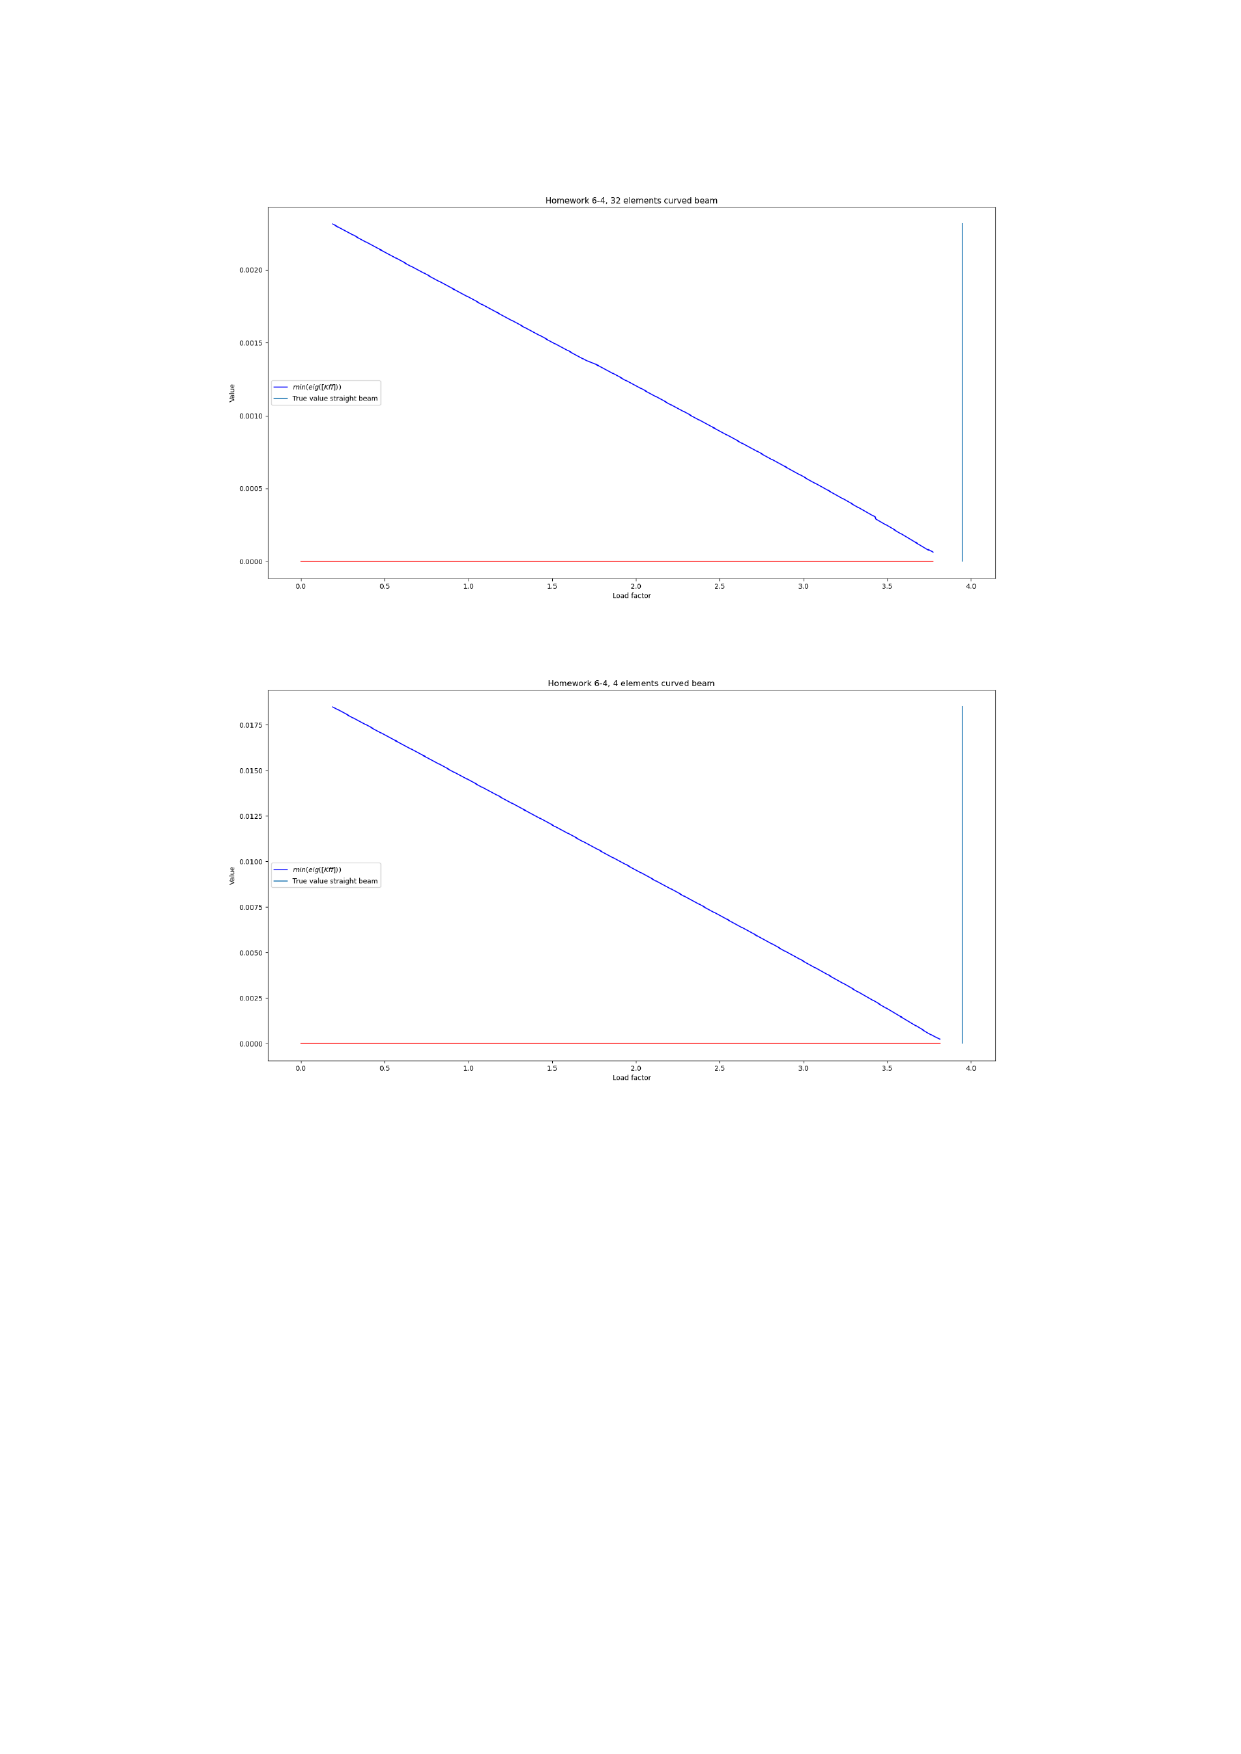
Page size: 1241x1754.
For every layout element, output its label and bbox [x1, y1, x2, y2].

picture [150, 632, 1089, 1113]
picture [150, 150, 1089, 631]
